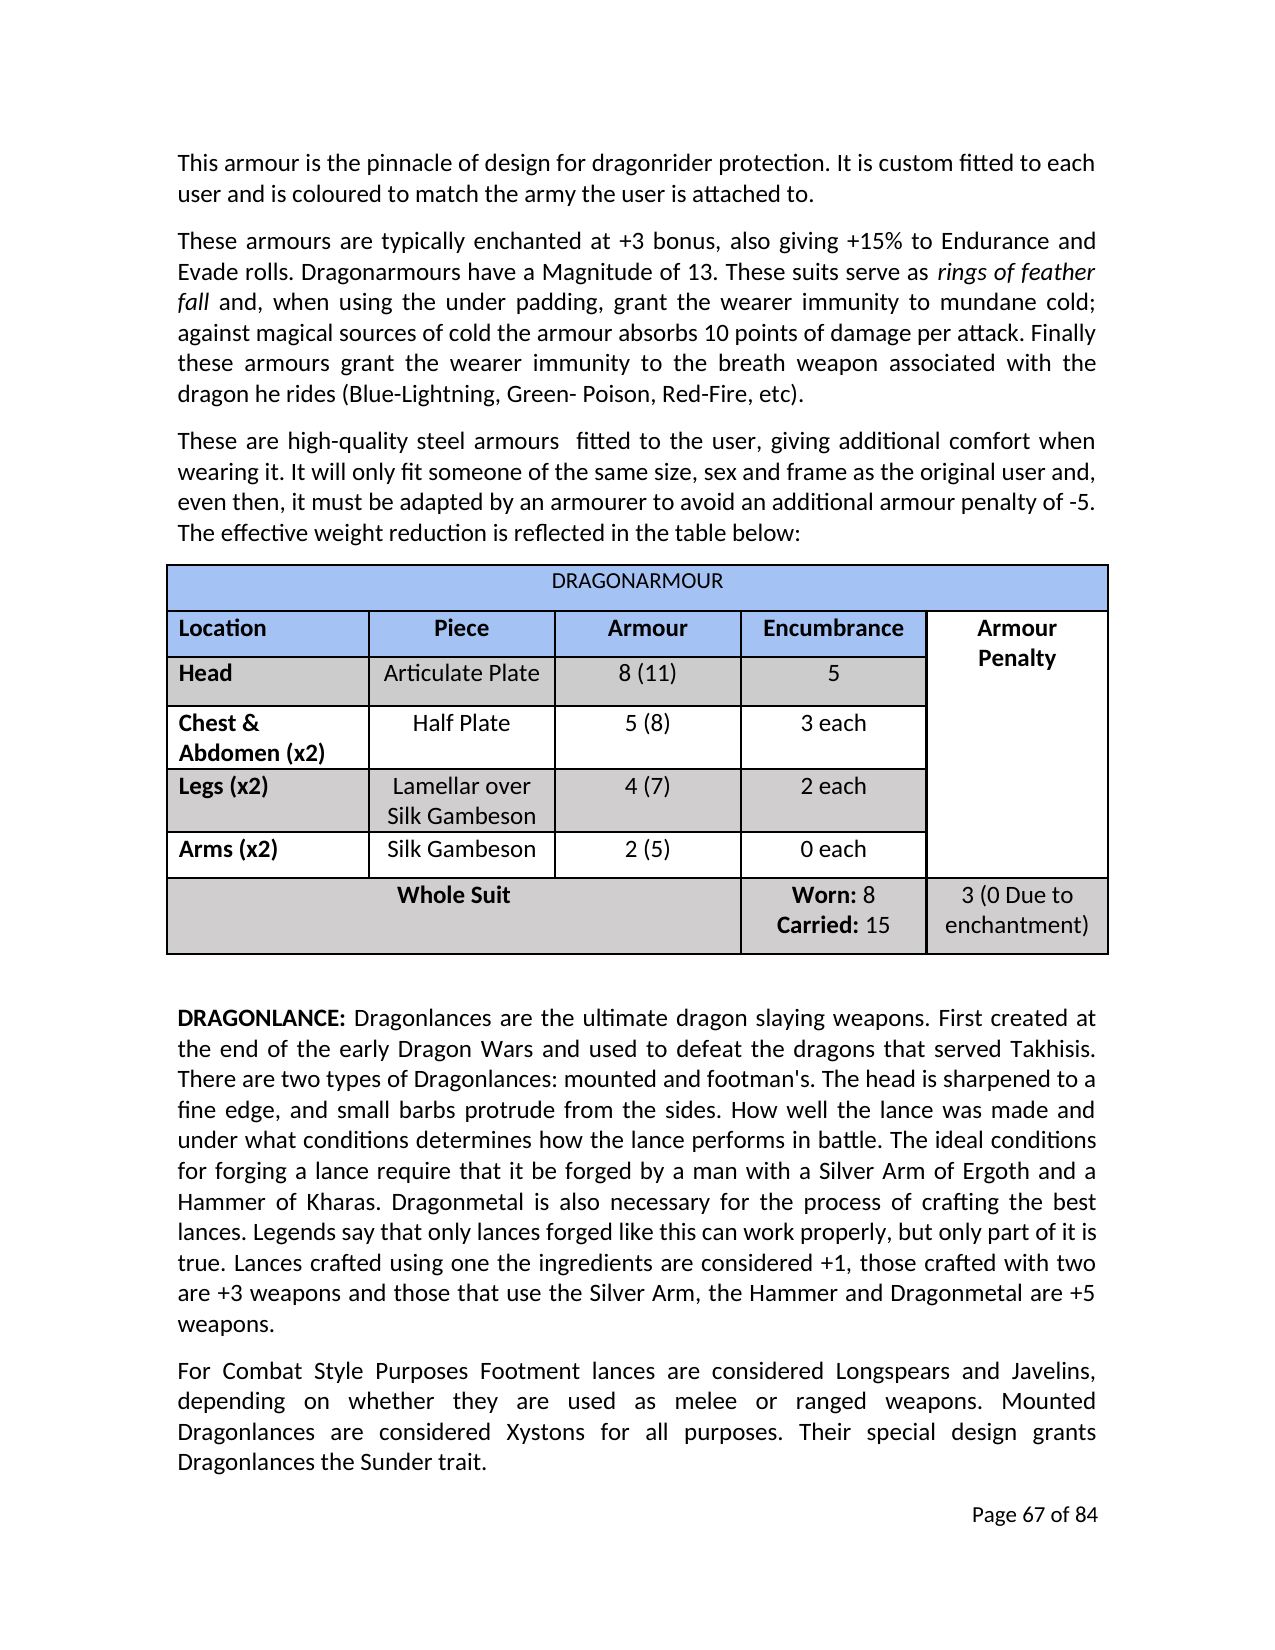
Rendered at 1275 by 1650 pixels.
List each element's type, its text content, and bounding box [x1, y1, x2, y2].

text DRAGONLANCE: Dragonlances are the ultimate dragon slaying weapons. First created at the end of the early Dragon Wars and used to defeat the dragons that served Takhisis. There are two types of Dragonlances: mounted and footman's. The head is sharpened to a fine edge, and small barbs protrude from the sides. How well the lance was made and under what conditions determines how the lance performs in battle. The ideal conditions for forging a lance require that it be forged by a man with a Silver Arm of Ergoth and a Hammer of Kharas. Dragonmetal is also necessary for the process of crafting the best lances. Legends say that only lances forged like this can work properly, but only part of it is true. Lances crafted using one the ingredients are considered +1, those crafted with two are +3 weapons and those that use the Silver Arm, the Hammer and Dragonmetal are +5 weapons. [177, 1003, 1098, 1338]
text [177, 148, 1098, 209]
text For Combat Style Purposes Footment lances are considered Longspears and Javelins, depending on whether they are used as melee or ranged weapons. Mounted Dragonlances are considered Xystons for all purposes. Their special design grants Dragonlances the Sunder trait. [177, 1355, 1098, 1477]
text These are high-quality steel armours fitted to the user, giving additional comfort when wearing it. It will only fit someone of the same size, sex and frame as the original user and, even then, it must be adapted by an armourer to avoid an additional armour penalty of -5. The effective weight reduction is reflected in the table below: [177, 425, 1098, 547]
text These armours are typically enchanted at +3 bonus, also giving +15% to Endurance and Evade rolls. Dragonarmours have a Magnitude of 13. These suits serve as rings of feather fall and, when using the under padding, grant the wearer immunity to mundane cold; against magical sources of cold the armour absorbs 10 points of damage per attack. Finally these armours grant the wearer immunity to the breath weapon associated with the dragon he rides (Blue-Lightning, Green- Poison, Red-Fire, etc). [177, 225, 1098, 408]
